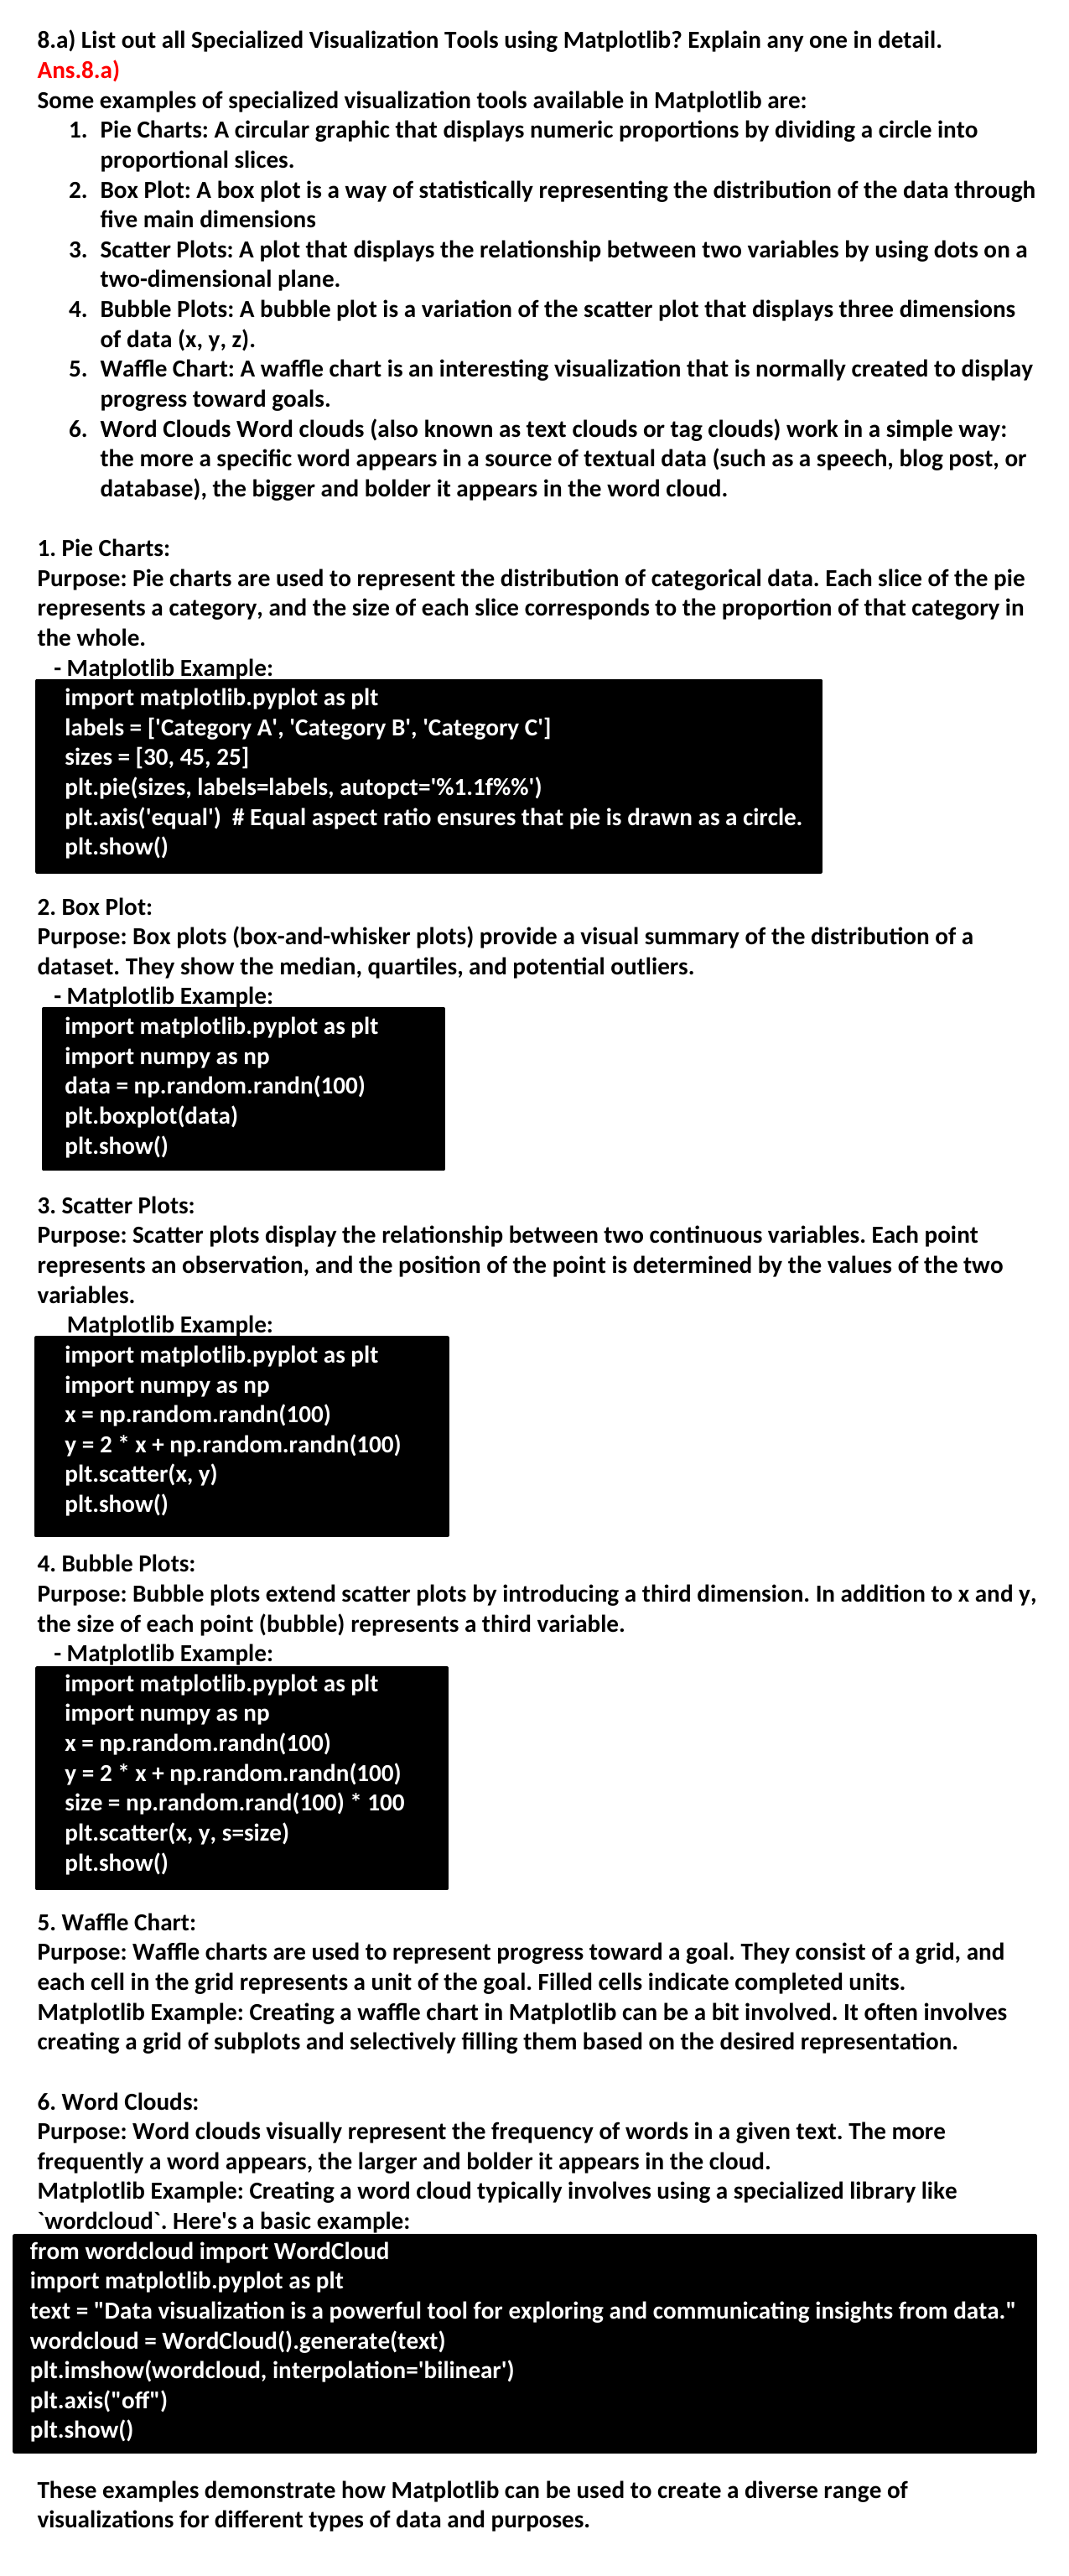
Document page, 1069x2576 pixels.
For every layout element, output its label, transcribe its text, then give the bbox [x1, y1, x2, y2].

text from wordcloud import WordCloud [3, 2236, 1040, 2265]
text plt.axis('equal') # Equal aspect ratio ensures that pie is drawn as a circle. [37, 802, 1040, 831]
text plt.show() [37, 1130, 1040, 1160]
text Purpose: Scatter plots display the relationship between two continuous variables. Each point represents an observation, and the position of the point is determined by the values of the two variables. [37, 1219, 1040, 1309]
list Bubble Plots: A bubble plot is a variation of the scatter plot that displays three dimensions of data (x, y, z). [69, 293, 1040, 353]
text plt.show() [37, 1847, 1040, 1877]
text - Matplotlib Example: [37, 1309, 1040, 1339]
text Some examples of specialized visualization tools available in Matplotlib are: [37, 85, 1040, 114]
text 8.a) List out all Specialized Visualization Tools using Matplotlib? Explain any one in detail. [37, 24, 1040, 55]
list Scatter Plots: A plot that displays the relationship between two variables by using dots on a two-dimensional plane. [69, 234, 1040, 293]
text plt.show() [37, 1488, 1040, 1519]
text 2. Box Plot: [37, 891, 1040, 921]
list Word Clouds Word clouds (also known as text clouds or tag clouds) work in a simple way: the more a specific word appears in a source of textual data (such as a speech, blog post, or database), the bigger and bolder it appears in the word cloud. [69, 413, 1040, 502]
list Waffle Chart: A waffle chart is an interesting visualization that is normally created to display progress toward goals. [69, 353, 1040, 413]
text import matplotlib.pyplot as plt [37, 1010, 1040, 1041]
text Purpose: Bubble plots extend scatter plots by introducing a third dimension. In addition to x and y, the size of each point (bubble) represents a third variable. [37, 1578, 1040, 1638]
text plt.imshow(wordcloud, interpolation='bilinear') [3, 2355, 1040, 2385]
text plt.show() [3, 2414, 1040, 2444]
text labels = ['Category A', 'Category B', 'Category C'] [37, 712, 1040, 741]
text y = 2 * x + np.random.randn(100) [37, 1758, 1040, 1787]
text Matplotlib Example: Creating a waffle chart in Matplotlib can be a bit involved. It often involves creating a grid of subplots and selectively filling them based on the desired representation. [37, 1997, 1040, 2056]
text Purpose: Waffle charts are used to represent progress toward a goal. They consist of a grid, and each cell in the grid represents a unit of the goal. Filled cells indicate completed units. [37, 1936, 1040, 1997]
text plt.scatter(x, y) [37, 1458, 1040, 1488]
text import matplotlib.pyplot as plt [37, 1339, 1040, 1369]
text Matplotlib Example: Creating a word cloud typically involves using a specialized library like `wordcloud`. Here's a basic example: [37, 2175, 1040, 2236]
list Box Plot: A box plot is a way of statistically representing the distribution of the data through five main dimensions [69, 174, 1040, 234]
text x = np.random.randn(100) [37, 1399, 1040, 1429]
text plt.axis("off") [3, 2385, 1040, 2414]
text Purpose: Pie charts are used to represent the distribution of categorical data. Each slice of the pie represents a category, and the size of each slice corresponds to the proportion of that category in the whole. [37, 563, 1040, 652]
text import numpy as np [37, 1697, 1040, 1727]
text 5. Waffle Chart: [37, 1907, 1040, 1936]
list Pie Charts: A circular graphic that displays numeric proportions by dividing a circle into proportional slices. [69, 114, 1040, 174]
text y = 2 * x + np.random.randn(100) [37, 1429, 1040, 1458]
text text = "Data visualization is a powerful tool for exploring and communicating insights from data." [3, 2295, 1040, 2325]
text import matplotlib.pyplot as plt [37, 682, 1040, 712]
text - Matplotlib Example: [37, 1638, 1040, 1668]
text import numpy as np [37, 1041, 1040, 1070]
text Purpose: Word clouds visually represent the frequency of words in a given text. The more frequently a word appears, the larger and bolder it appears in the cloud. [37, 2116, 1040, 2175]
text sizes = [30, 45, 25] [37, 741, 1040, 771]
text plt.boxplot(data) [37, 1100, 1040, 1130]
text plt.scatter(x, y, s=size) [37, 1817, 1040, 1847]
text data = np.random.randn(100) [37, 1070, 1040, 1100]
text These examples demonstrate how Matplotlib can be used to create a diverse range of visualizations for different types of data and purposes. [37, 2475, 1040, 2534]
text import numpy as np [37, 1369, 1040, 1399]
text size = np.random.rand(100) * 100 [37, 1787, 1040, 1817]
text plt.pie(sizes, labels=labels, autopct='%1.1f%%') [37, 771, 1040, 802]
text - Matplotlib Example: [37, 652, 1040, 682]
text 1. Pie Charts: [37, 532, 1040, 563]
text Purpose: Box plots (box-and-whisker plots) provide a visual summary of the distribution of a dataset. They show the median, quartiles, and potential outliers. [37, 921, 1040, 980]
text plt.show() [37, 831, 1040, 861]
text 3. Scatter Plots: [37, 1190, 1040, 1219]
text Ans.8.a) [37, 55, 1040, 85]
text x = np.random.randn(100) [37, 1727, 1040, 1758]
text import matplotlib.pyplot as plt [3, 2265, 1040, 2295]
text import matplotlib.pyplot as plt [37, 1668, 1040, 1697]
text wordcloud = WordCloud().generate(text) [3, 2325, 1040, 2355]
text 4. Bubble Plots: [37, 1548, 1040, 1578]
text 6. Word Clouds: [37, 2086, 1040, 2116]
text - Matplotlib Example: [37, 980, 1040, 1010]
